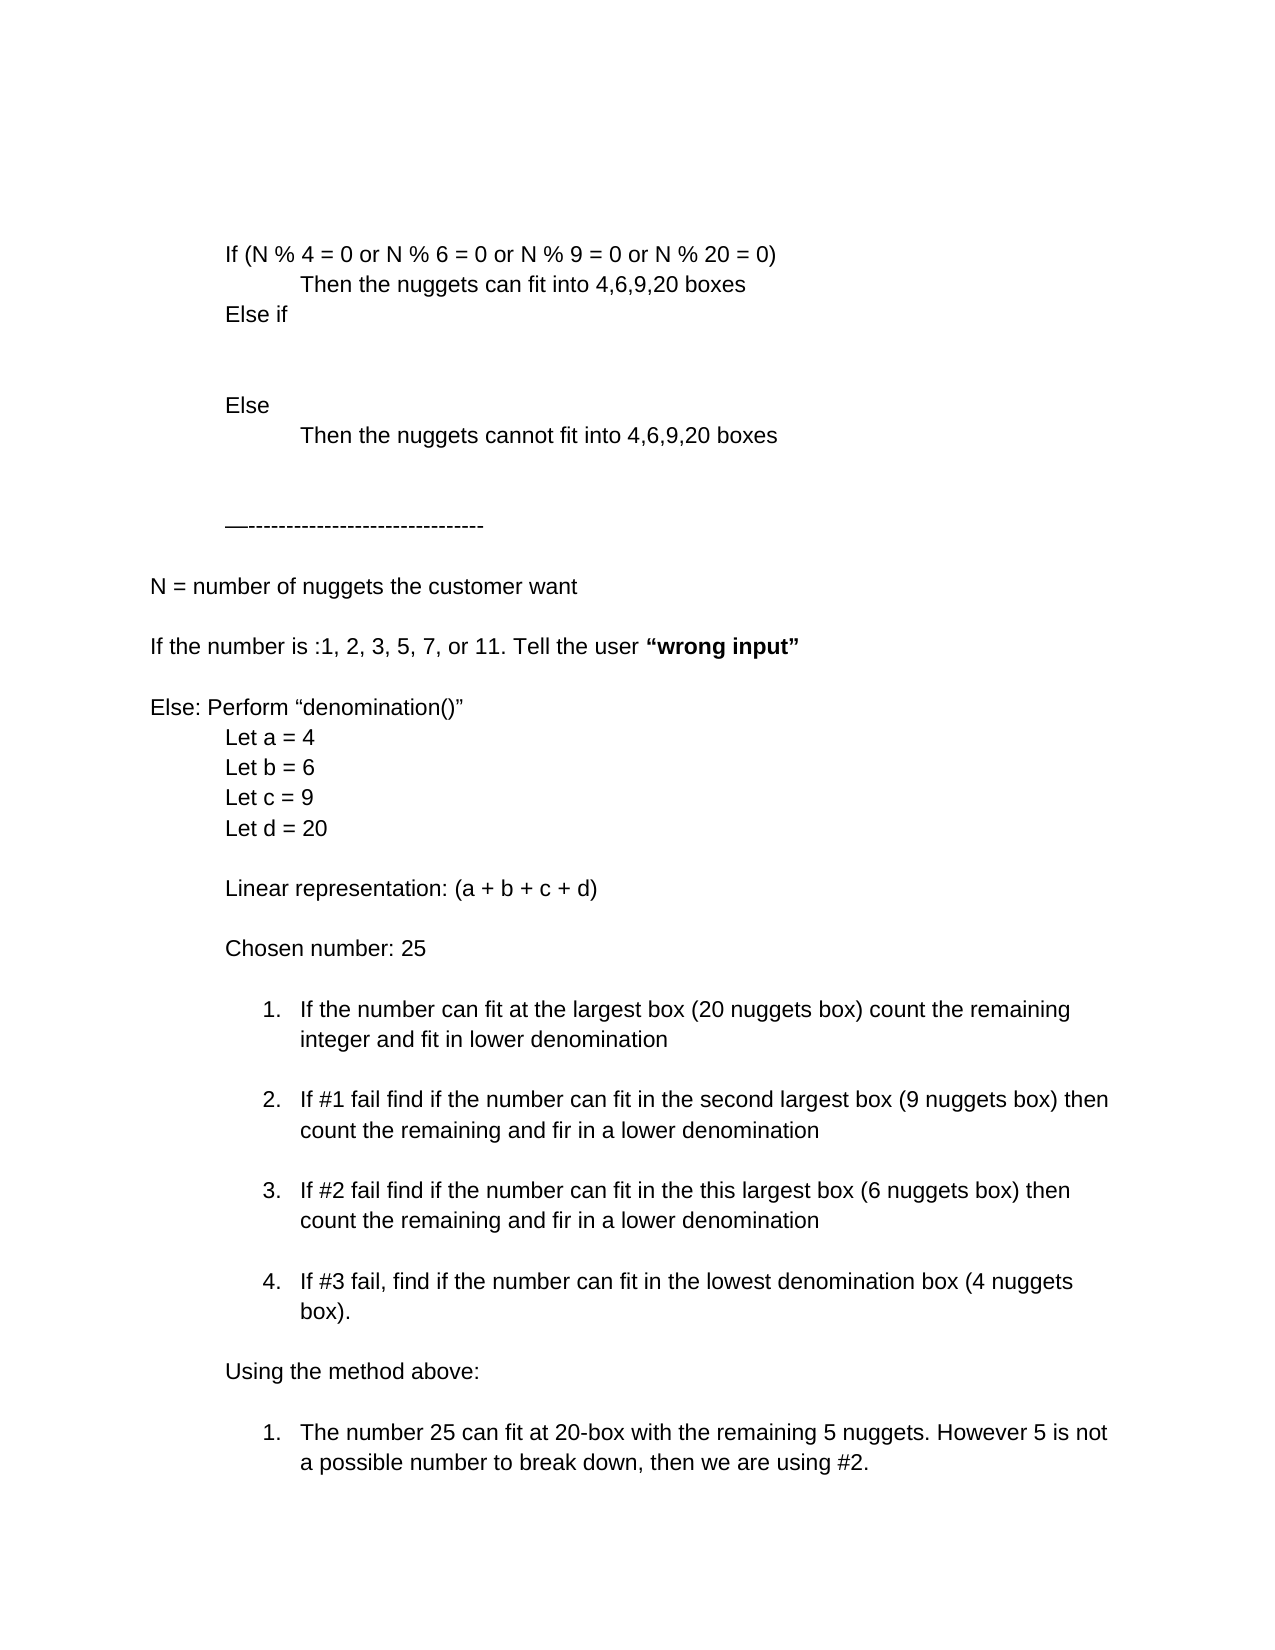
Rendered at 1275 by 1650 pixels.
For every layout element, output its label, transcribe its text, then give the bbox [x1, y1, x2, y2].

text Else: Perform “denomination()” [150, 694, 1125, 720]
text Let c = 9 [150, 784, 1125, 811]
text Then the nuggets cannot fit into 4,6,9,20 boxes [225, 422, 1125, 448]
list If #3 fail, find if the number can fit in the lowest denomination box (4 nuggets box). [262, 1268, 1125, 1324]
list If the number can fit at the largest box (20 nuggets box) count the remaining integer and fit in lower denomination [262, 996, 1125, 1052]
text Let b = 6 [150, 754, 1125, 781]
text N = number of nuggets the customer want [150, 573, 1125, 599]
text Using the method above: [150, 1358, 1125, 1385]
list If #2 fail find if the number can fit in the this largest box (6 nuggets box) then count the remaining and fir in a lower denomination [262, 1177, 1125, 1234]
text Then the nuggets can fit into 4,6,9,20 boxes [225, 271, 1125, 297]
text —------------------------------- [225, 512, 1125, 539]
text Else [225, 392, 1125, 418]
text Linear representation: (a + b + c + d) [150, 875, 1125, 901]
text Else if [225, 301, 1125, 327]
list The number 25 can fit at 20-box with the remaining 5 nuggets. However 5 is not a possible number to break down, then we are using #2. [262, 1419, 1125, 1475]
text If (N % 4 = 0 or N % 6 = 0 or N % 9 = 0 or N % 20 = 0) [225, 241, 1125, 267]
text Chosen number: 25 [150, 935, 1125, 962]
text Let d = 20 [150, 814, 1125, 841]
text If the number is :1, 2, 3, 5, 7, or 11. Tell the user “wrong input” [150, 603, 1125, 660]
list If #1 fail find if the number can fit in the second largest box (9 nuggets box) then count the remaining and fir in a lower denomination [262, 1086, 1125, 1143]
text Let a = 4 [150, 724, 1125, 750]
